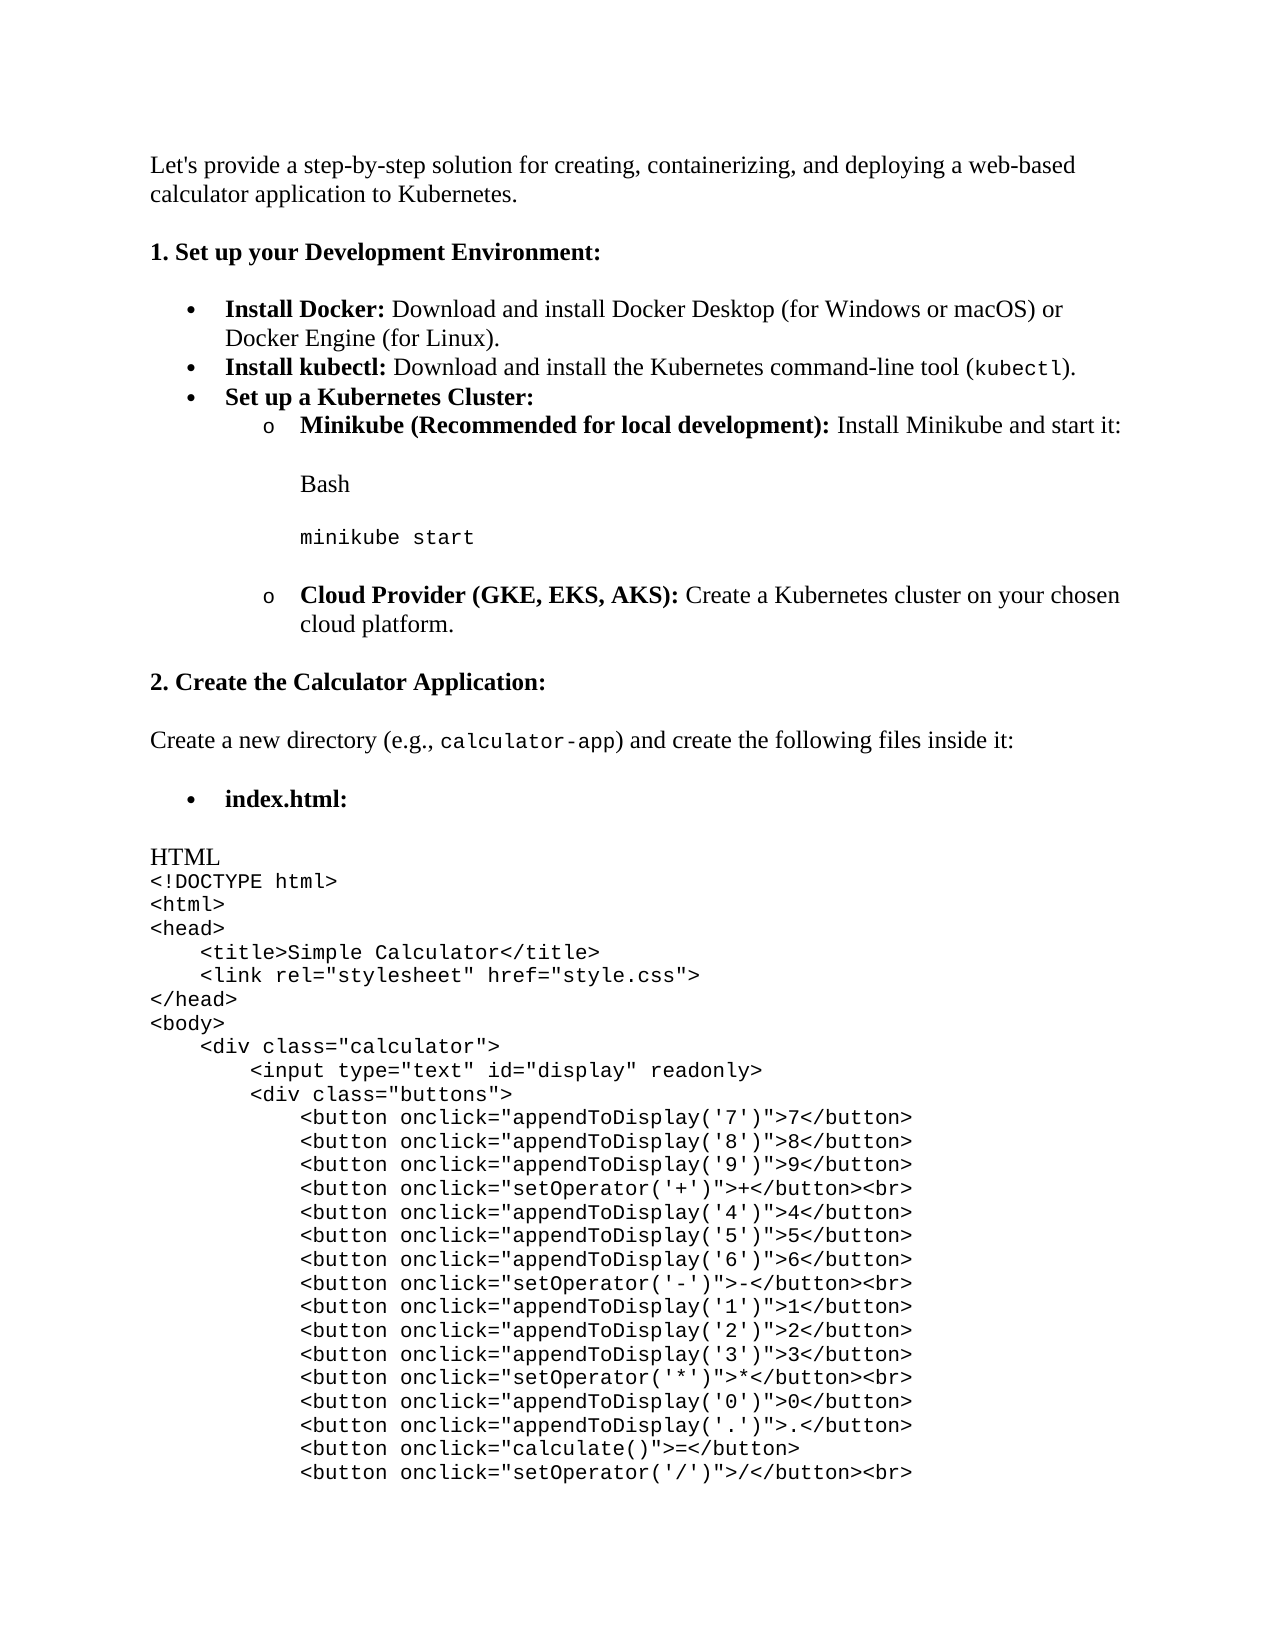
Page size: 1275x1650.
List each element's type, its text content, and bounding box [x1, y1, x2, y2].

list index.html: [187, 784, 1125, 813]
text <button onclick="setOperator('-')">-</button><br> [150, 1273, 1125, 1296]
list Set up a Kubernetes Cluster: [187, 382, 1125, 410]
text <button onclick="appendToDisplay('5')">5</button> [150, 1225, 1125, 1249]
text <link rel="stylesheet" href="style.css"> [150, 965, 1125, 989]
text minikube start [300, 527, 1125, 551]
text <input type="text" id="display" readonly> [150, 1060, 1125, 1083]
text <button onclick="appendToDisplay('3')">3</button> [150, 1344, 1125, 1367]
list Install kubectl: Download and install the Kubernetes command-line tool (kubectl). [187, 352, 1125, 382]
text Bash [300, 469, 1125, 498]
text Let's provide a step-by-step solution for creating, containerizing, and deploying a web-based calculator application to Kubernetes. [150, 150, 1125, 207]
list Install Docker: Download and install Docker Desktop (for Windows or macOS) or Docker Engine (for Linux). [187, 294, 1125, 352]
text <button onclick="appendToDisplay('2')">2</button> [150, 1320, 1125, 1344]
list Cloud Provider (GKE, EKS, AKS): Create a Kubernetes cluster on your chosen cloud platform. [262, 580, 1125, 638]
text </head> [150, 989, 1125, 1013]
text <title>Simple Calculator</title> [150, 942, 1125, 965]
text <html> [150, 894, 1125, 918]
text Create a new directory (e.g., calculator-app) and create the following files inside it: [150, 725, 1125, 755]
text <button onclick="setOperator('/')">/</button><br> [150, 1462, 1125, 1486]
text <!DOCTYPE html> [150, 871, 1125, 894]
text <button onclick="calculate()">=</button> [150, 1438, 1125, 1462]
text HTML [150, 842, 1125, 871]
text <button onclick="setOperator('+')">+</button><br> [150, 1178, 1125, 1202]
text <button onclick="appendToDisplay('0')">0</button> [150, 1391, 1125, 1414]
text <button onclick="appendToDisplay('1')">1</button> [150, 1296, 1125, 1320]
text <button onclick="appendToDisplay('4')">4</button> [150, 1202, 1125, 1225]
text <button onclick="appendToDisplay('7')">7</button> [150, 1107, 1125, 1131]
text <div class="buttons"> [150, 1083, 1125, 1107]
text <head> [150, 918, 1125, 942]
text <button onclick="setOperator('*')">*</button><br> [150, 1367, 1125, 1391]
text <div class="calculator"> [150, 1036, 1125, 1060]
text <button onclick="appendToDisplay('.')">.</button> [150, 1414, 1125, 1438]
text <button onclick="appendToDisplay('6')">6</button> [150, 1249, 1125, 1273]
list Minikube (Recommended for local development): Install Minikube and start it: [262, 410, 1125, 440]
text 2. Create the Calculator Application: [150, 667, 1125, 696]
text <button onclick="appendToDisplay('8')">8</button> [150, 1131, 1125, 1154]
text <body> [150, 1013, 1125, 1036]
text <button onclick="appendToDisplay('9')">9</button> [150, 1154, 1125, 1178]
text 1. Set up your Development Environment: [150, 237, 1125, 265]
